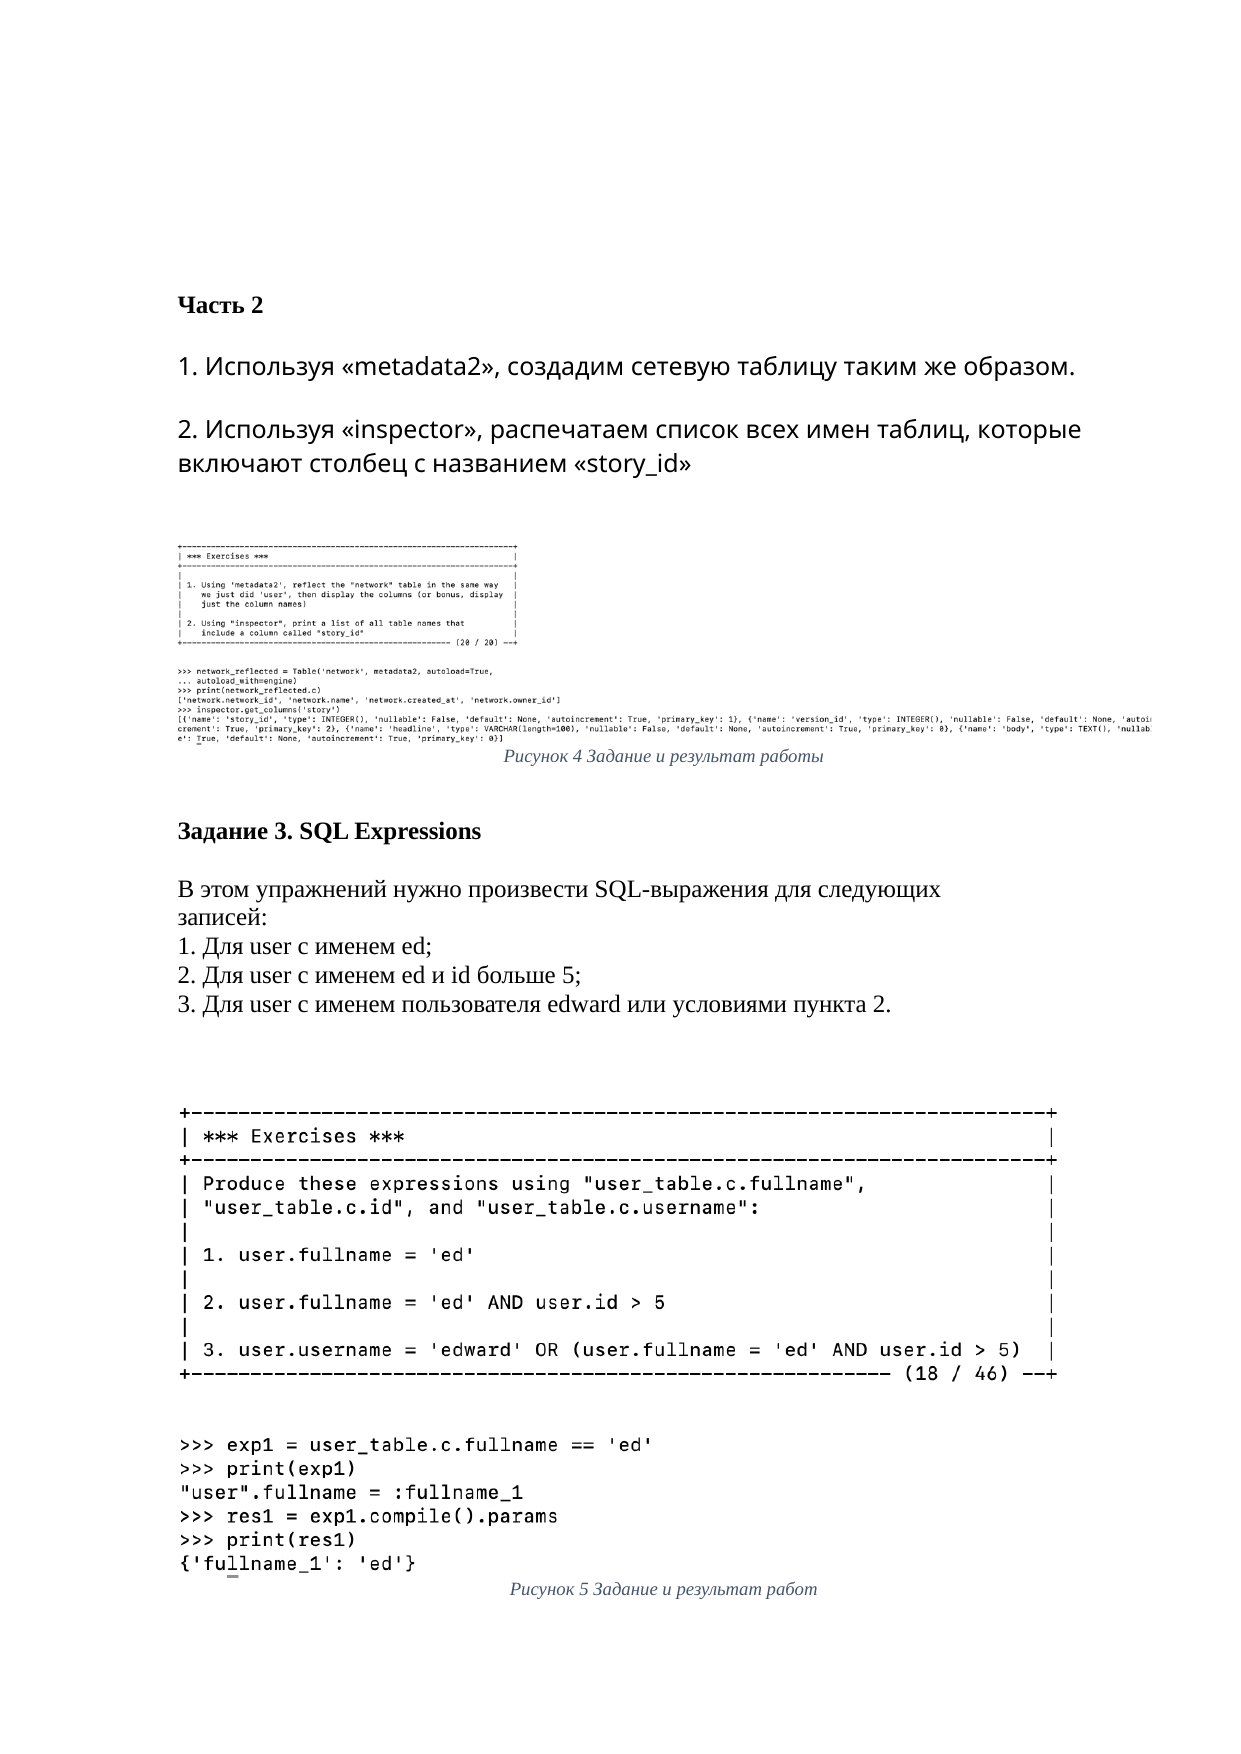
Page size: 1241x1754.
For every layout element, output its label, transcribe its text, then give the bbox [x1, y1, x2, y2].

text 2. Для user с именем ed и id больше 5; [177, 960, 1152, 989]
text записей: [177, 902, 1152, 931]
text Часть 2 [177, 291, 1152, 319]
text 1. Используя «metadata2», создадим сетевую таблицу таким же образом. [177, 348, 1152, 383]
text В этом упражнений нужно произвести SQL-выражения для следующих [177, 874, 1152, 902]
picture [177, 537, 1152, 745]
picture [177, 1103, 1152, 1578]
text 2. Используя «inspector», распечатаем список всех имен таблиц, которые включают столбец с названием «story_id» [177, 412, 1152, 480]
text Рисунок 5 Задание и результат работ [177, 1578, 1152, 1599]
text Рисунок 4 Задание и результат работы [177, 745, 1152, 767]
text Задание 3. SQL Expressions [177, 816, 1152, 845]
text 1. Для user с именем ed; [177, 931, 1152, 960]
text 3. Для user с именем пользователя edward или условиями пункта 2. [177, 989, 1152, 1017]
